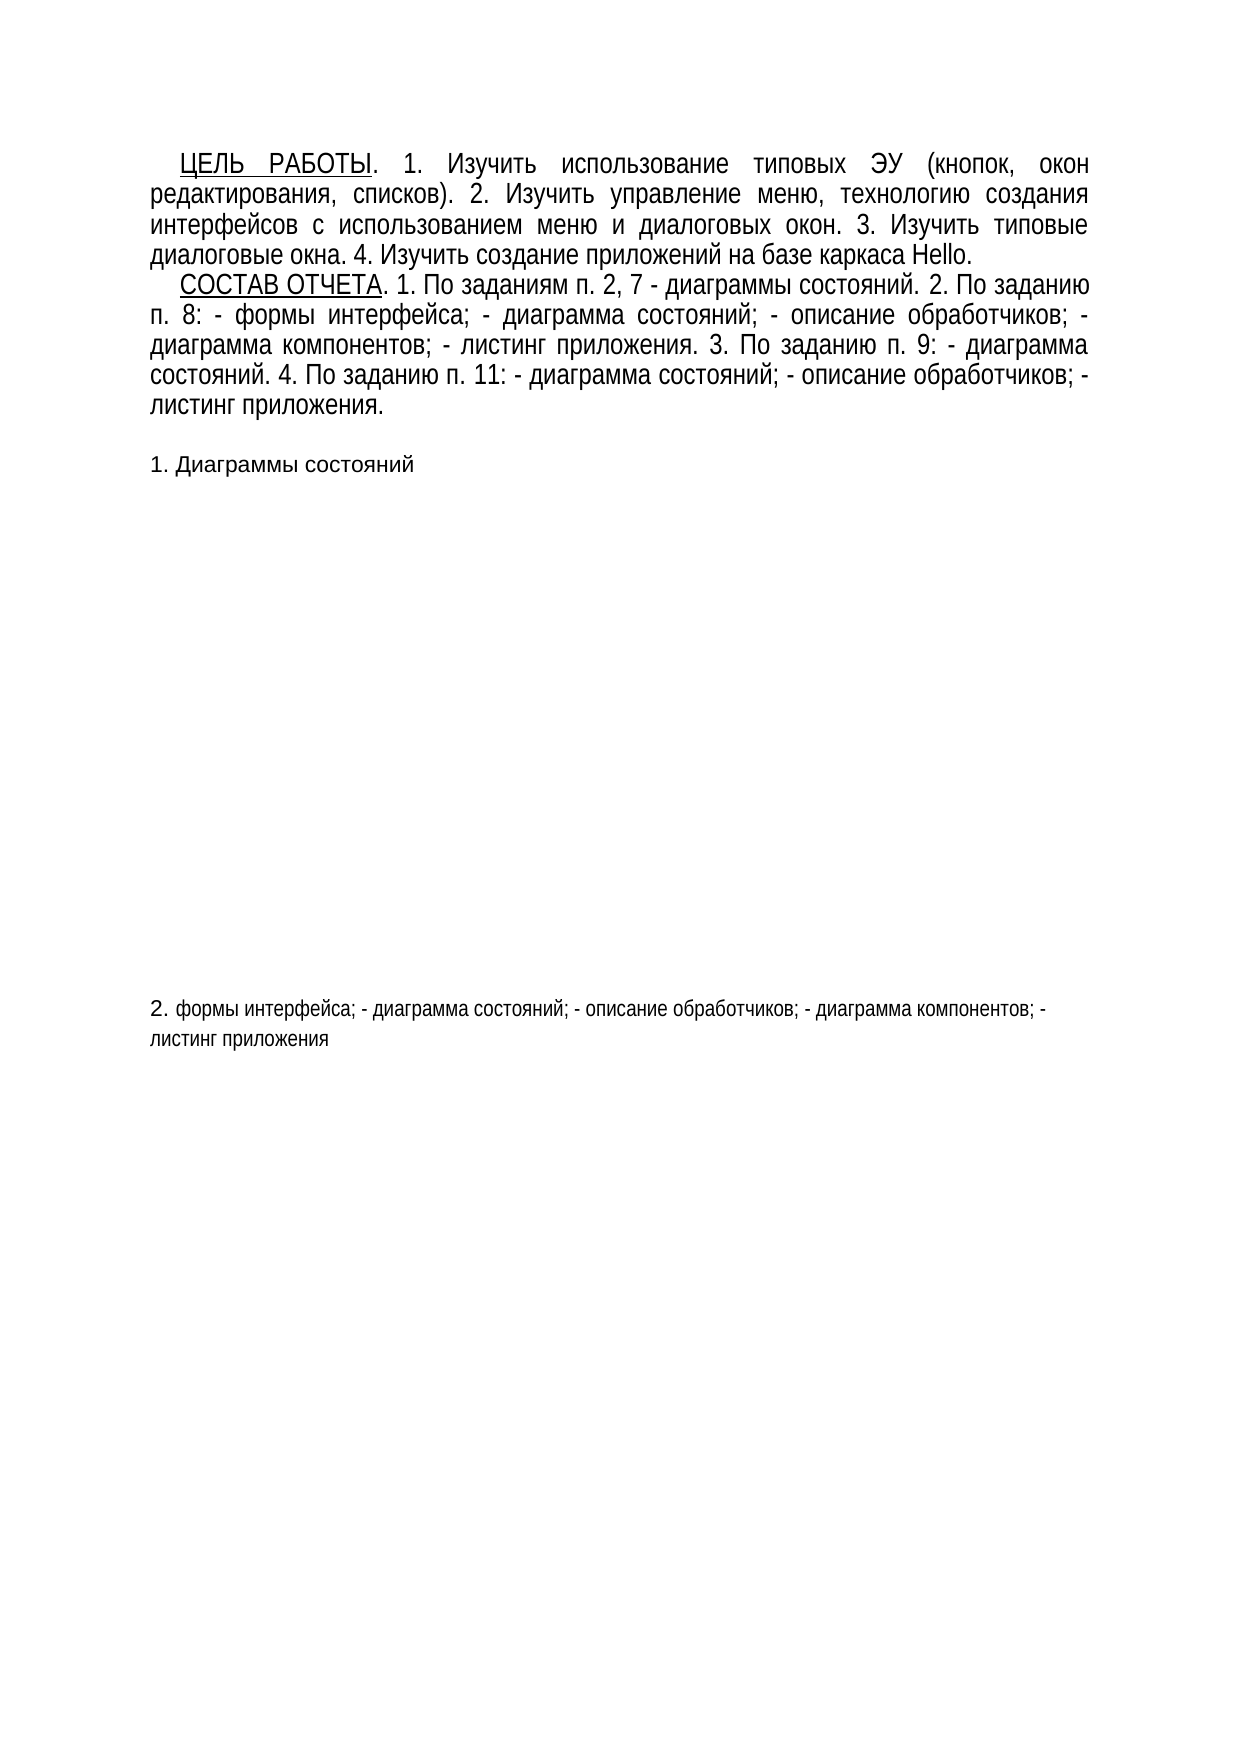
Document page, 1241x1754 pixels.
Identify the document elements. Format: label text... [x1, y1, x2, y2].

text ЦЕЛЬ РАБОТЫ. 1. Изучить использование типовых ЭУ (кнопок, окон редактирования, списков). 2. Изучить управление меню, технологию создания интерфейсов с использованием меню и диалоговых окон. 3. Изучить типовые диалоговые окна. 4. Изучить создание приложений на базе каркаса Hello. [150, 150, 1090, 270]
text СОСТАВ ОТЧЕТА. 1. По заданиям п. 2, 7 - диаграммы состояний. 2. По заданию п. 8: - формы интерфейса; - диаграмма состояний; - описание обработчиков; - диаграмма компонентов; - листинг приложения. 3. По заданию п. 9: - диаграмма состояний. 4. По заданию п. 11: - диаграмма состояний; - описание обработчиков; - листинг приложения. [150, 270, 1090, 421]
text 1. Диаграммы состояний [150, 421, 1090, 477]
text 2. формы интерфейса; - диаграмма состояний; - описание обработчиков; - диаграмма компонентов; - листинг приложения [150, 995, 1090, 1051]
